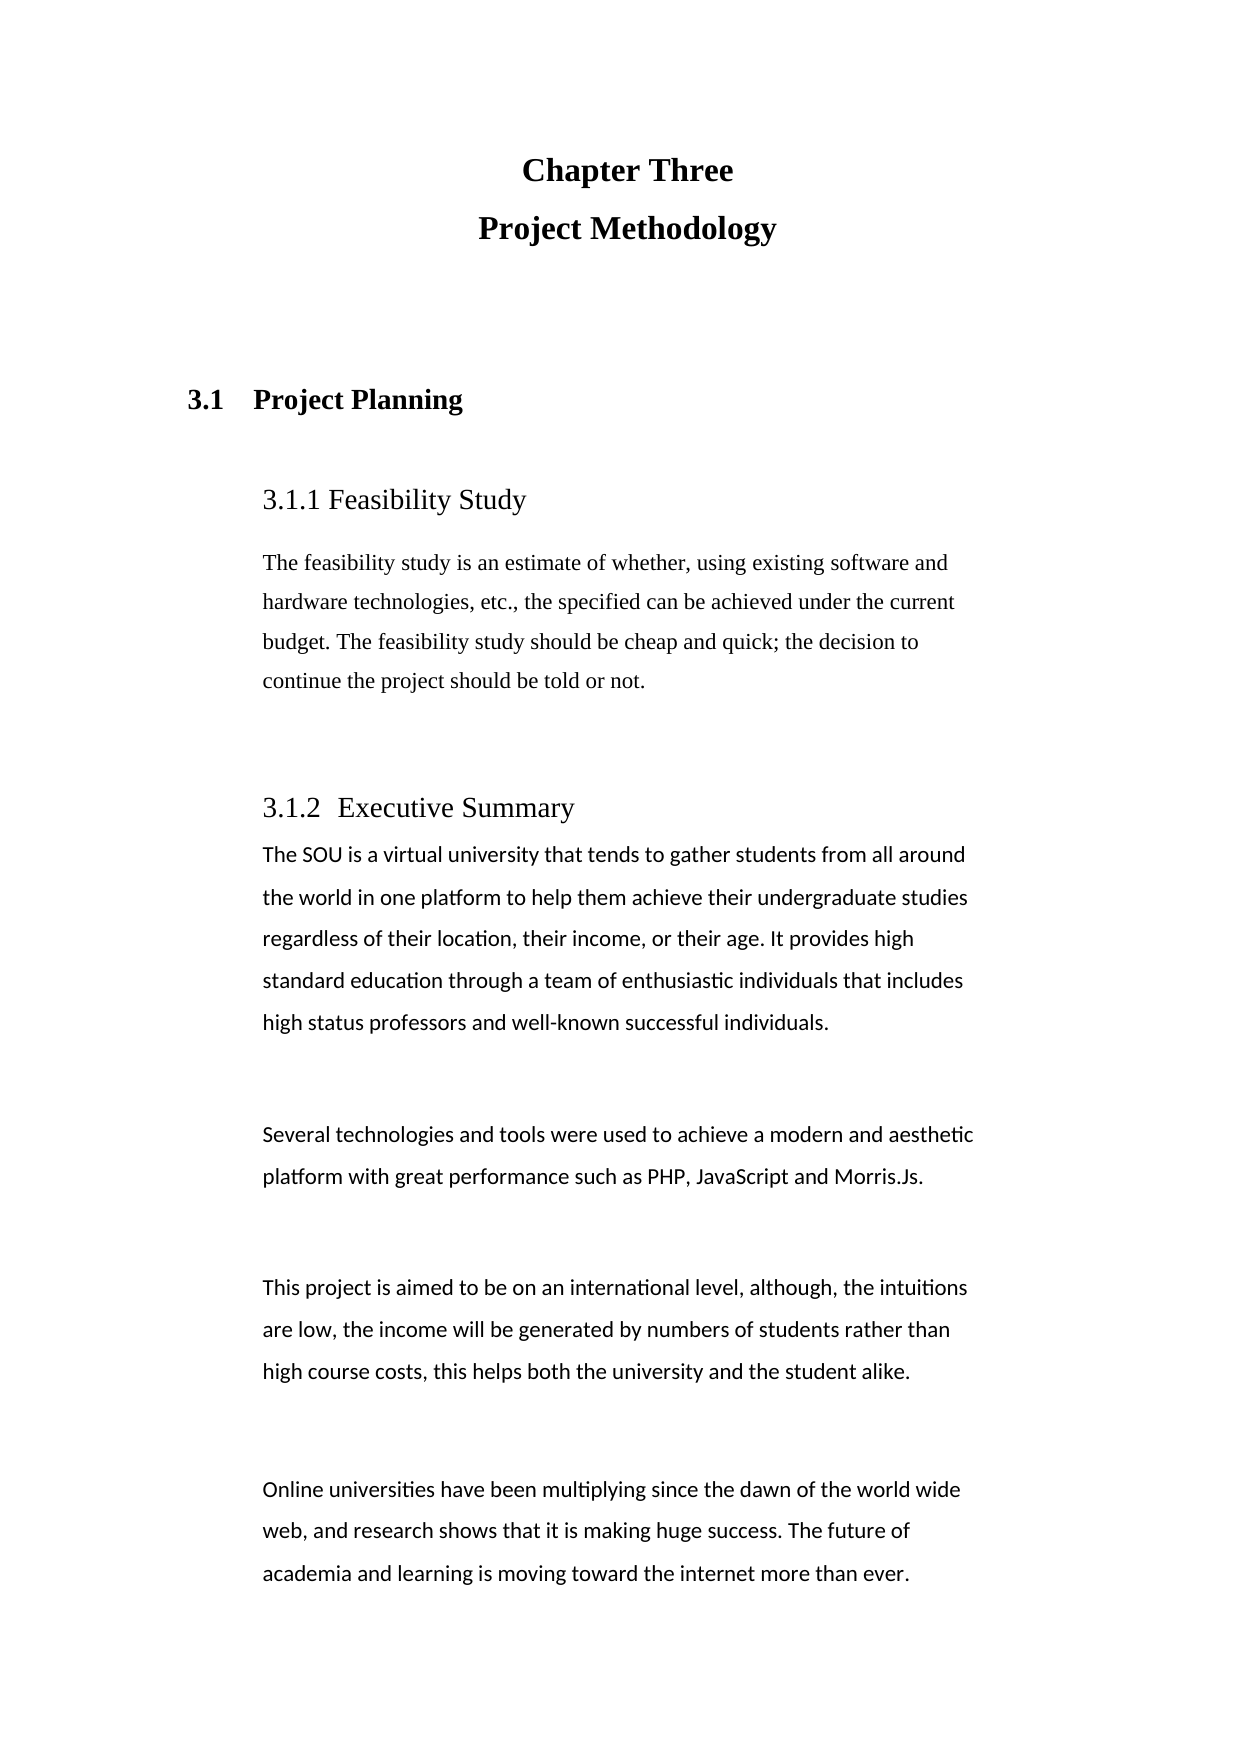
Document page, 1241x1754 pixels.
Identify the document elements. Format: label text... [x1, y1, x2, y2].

text The feasibility study is an estimate of whether, using existing software and hardware technologies, etc., the specified can be achieved under the current budget. The feasibility study should be cheap and quick; the decision to continue the project should be told or not. [262, 549, 979, 693]
text Chapter Three [202, 150, 1053, 188]
list Executive Summary [262, 790, 979, 824]
text 3.1 Project Planning [187, 382, 1053, 416]
text The SOU is a virtual university that tends to gather students from all around the world in one platform to help them achieve their undergraduate studies regardless of their location, their income, or their age. It provides high standard education through a team of enthusiastic individuals that includes high status professors and well-known successful individuals. [262, 841, 979, 1037]
text This project is aimed to be on an international level, although, the intuitions are low, the income will be generated by numbers of students rather than high course costs, this helps both the university and the student alike. [262, 1273, 979, 1385]
text 3.1.1 Feasibility Study [262, 482, 979, 515]
text Online universities have been multiplying since the dawn of the world wide web, and research shows that it is making huge success. The future of academia and learning is moving toward the internet more than ever. [262, 1475, 979, 1587]
text Project Methodology [202, 208, 1053, 246]
text Several technologies and tools were used to achieve a modern and aesthetic platform with great performance such as PHP, JavaScript and Morris.Js. [262, 1120, 979, 1190]
